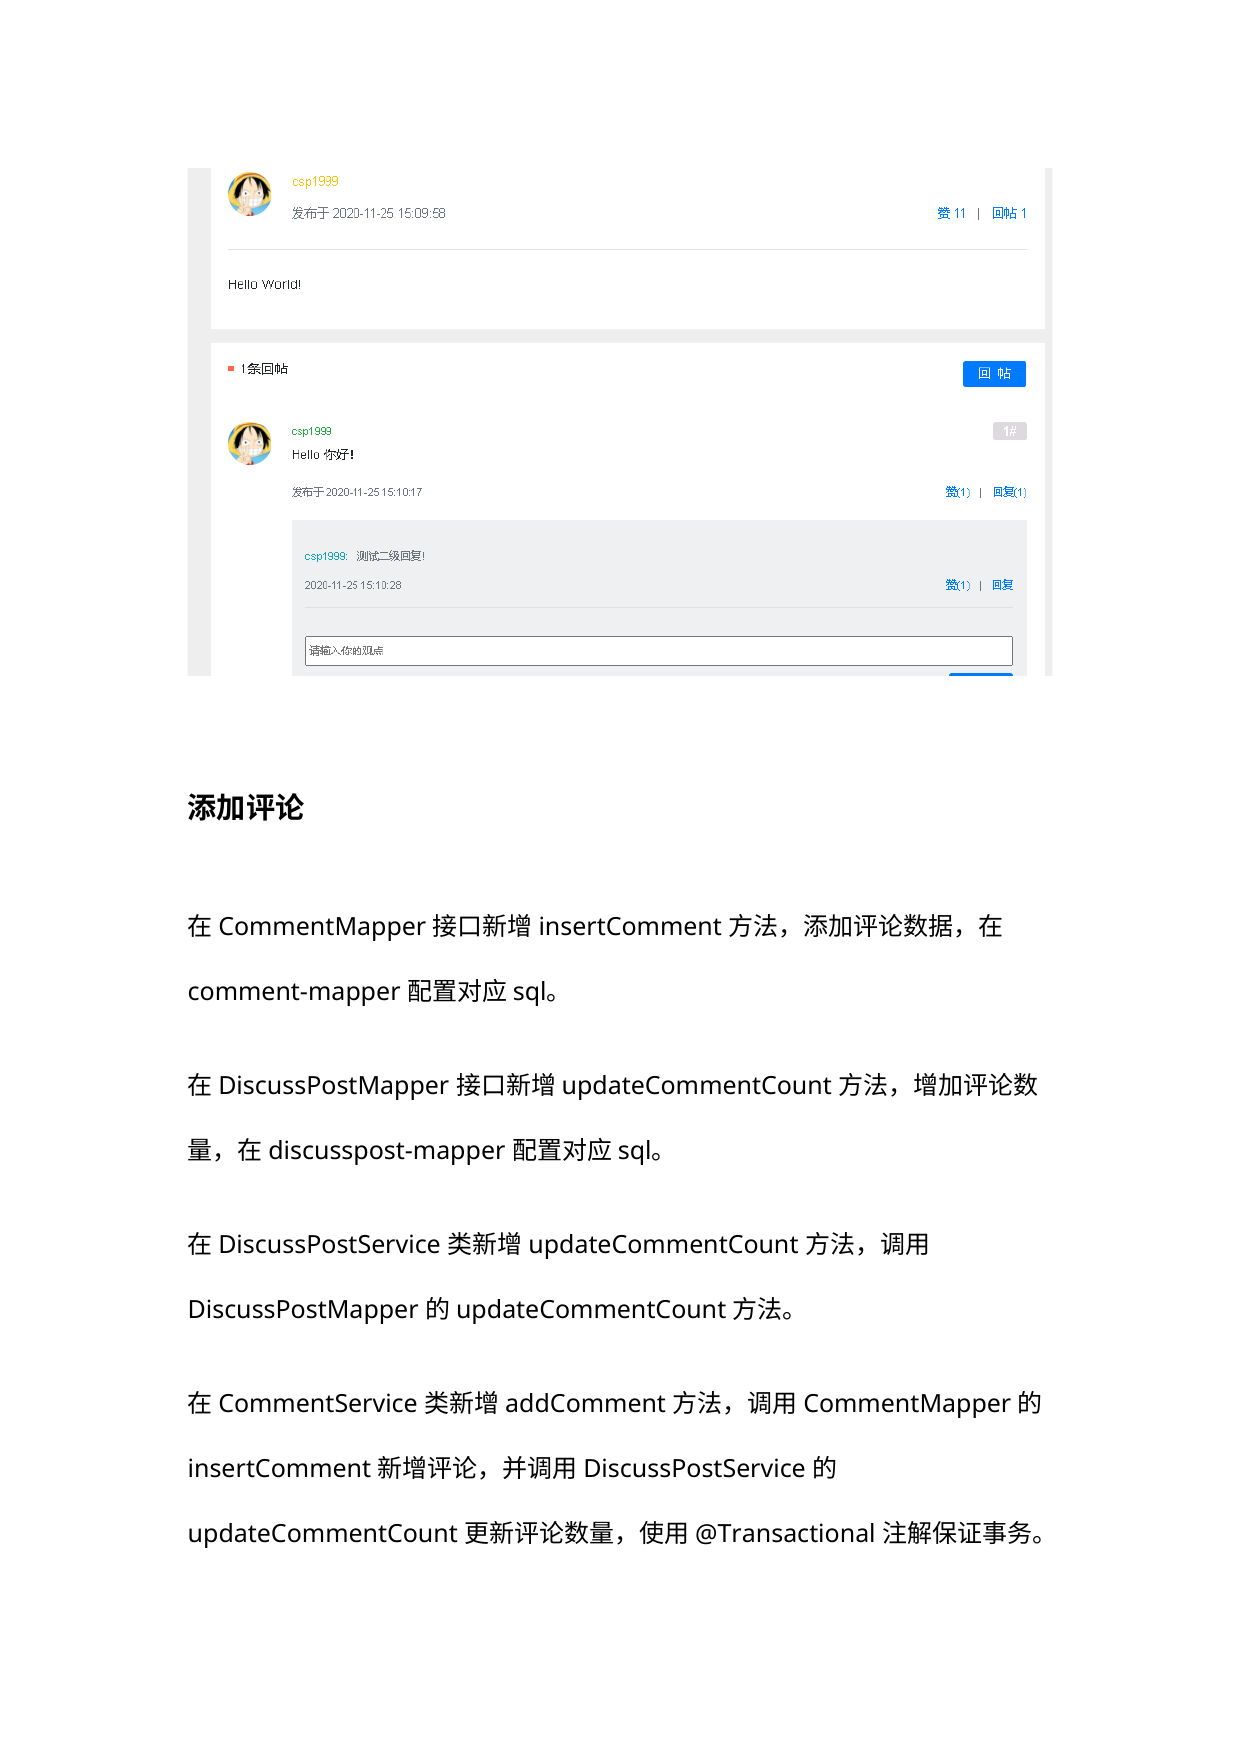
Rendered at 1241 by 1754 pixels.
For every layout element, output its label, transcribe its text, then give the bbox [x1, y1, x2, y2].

subtitle 添加评论 [187, 773, 1053, 838]
text 在 DiscussPostService 类新增 updateCommentCount 方法，调用 DiscussPostMapper 的 updateCommentCount 方法。 [187, 1210, 1053, 1340]
picture [187, 168, 1053, 676]
text 在 DiscussPostMapper 接口新增 updateCommentCount 方法，增加评论数量，在 discusspost-mapper 配置对应 sql。 [187, 1051, 1053, 1181]
text 在 CommentMapper 接口新增 insertComment 方法，添加评论数据，在 comment-mapper 配置对应 sql。 [187, 892, 1053, 1022]
text 在 CommentService 类新增 addComment 方法，调用 CommentMapper 的 insertComment 新增评论，并调用 DiscussPostService 的 updateCommentCount 更新评论数量，使用 @Transactional 注解保证事务。 [187, 1369, 1053, 1564]
